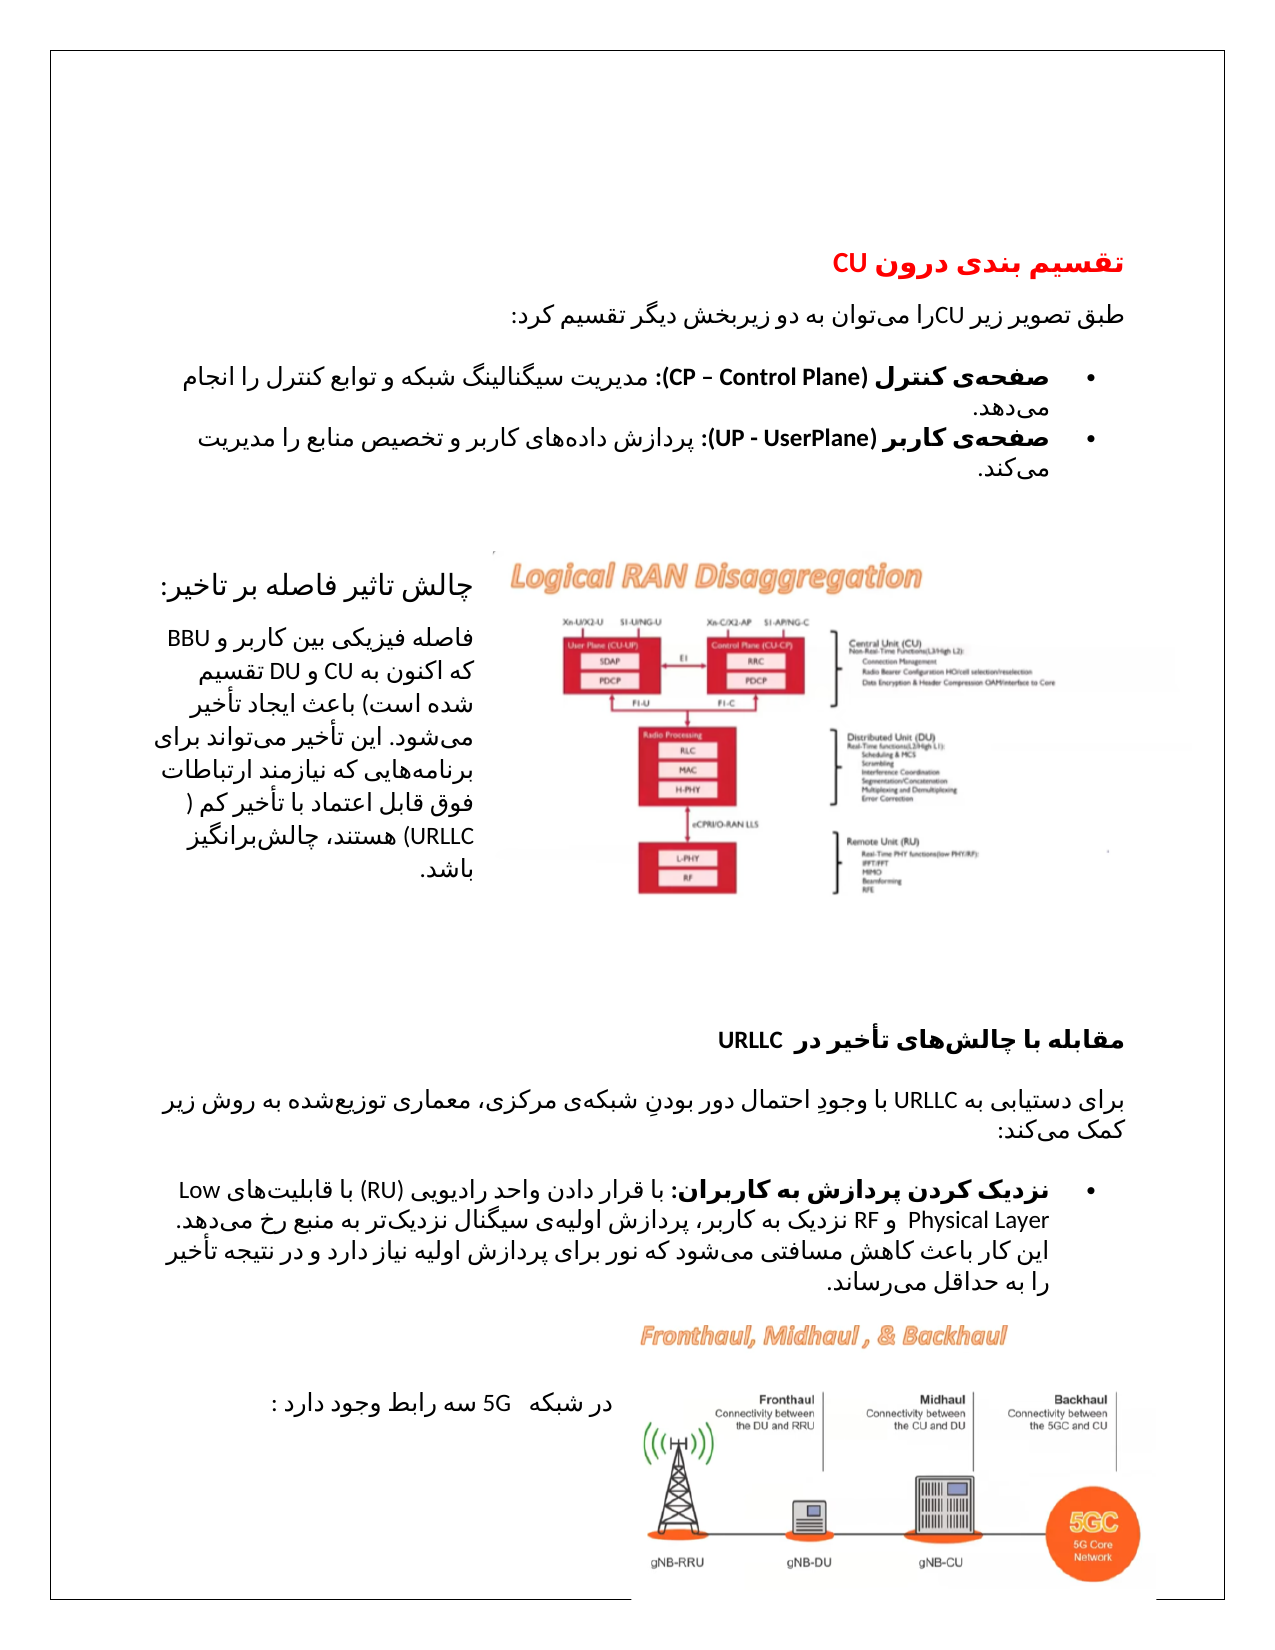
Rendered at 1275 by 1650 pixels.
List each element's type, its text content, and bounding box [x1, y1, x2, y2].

list صفحه‌ی کاربر (UP - UserPlane): پردازش داده‌های کاربر و تخصیص منابع را مدیریت می‌کند. [150, 422, 1087, 483]
text برای دستیابی به URLLC با وجودِ احتمال دور بودنِ شبکه‌ی مرکزی، معماری توزیع‌شده به روش زیر کمک می‌کند: [150, 1084, 1125, 1145]
picture [492, 551, 1192, 927]
text طبق تصویر زیر CUرا می‌توان به دو زیربخش دیگر تقسیم کرد: [150, 299, 1125, 329]
list صفحه‌ی کنترل (CP – Control Plane): مدیریت سیگنالینگ شبکه و توابع کنترل را انجام می‌دهد. [150, 361, 1087, 422]
text چالش تاثیر فاصله بر تاخیر: [150, 567, 492, 603]
list نزدیک کردن پردازش به کاربران: با قرار دادن واحد رادیویی (RU) با قابلیت‌های Low Physical Layer و RF نزدیک به کاربر، پردازش اولیه‌ی سیگنال نزدیک‌تر به منبع رخ می‌دهد. این کار باعث کاهش مسافتی می‌شود که نور برای پردازش اولیه نیاز دارد و در نتیجه تأخیر را به حداقل می‌رساند. [150, 1174, 1087, 1296]
text در شبکه 5G سه رابط وجود دارد : [150, 1387, 631, 1418]
text تقسیم بندی درون CU [150, 244, 1125, 279]
text مقابله با چالش‌های تأخیر در URLLC [150, 1024, 1125, 1055]
text فاصله فیزیکی بین کاربر و BBU که اکنون به CU و DU تقسیم شده است) باعث ایجاد تأخیر می‌شود. این تأخیر می‌تواند برای برنامه‌هایی که نیازمند ارتباطات فوق قابل اعتماد با تأخیر کم (URLLC) هستند، چالش‌برانگیز باشد. [150, 622, 492, 883]
picture [631, 1325, 1157, 1602]
